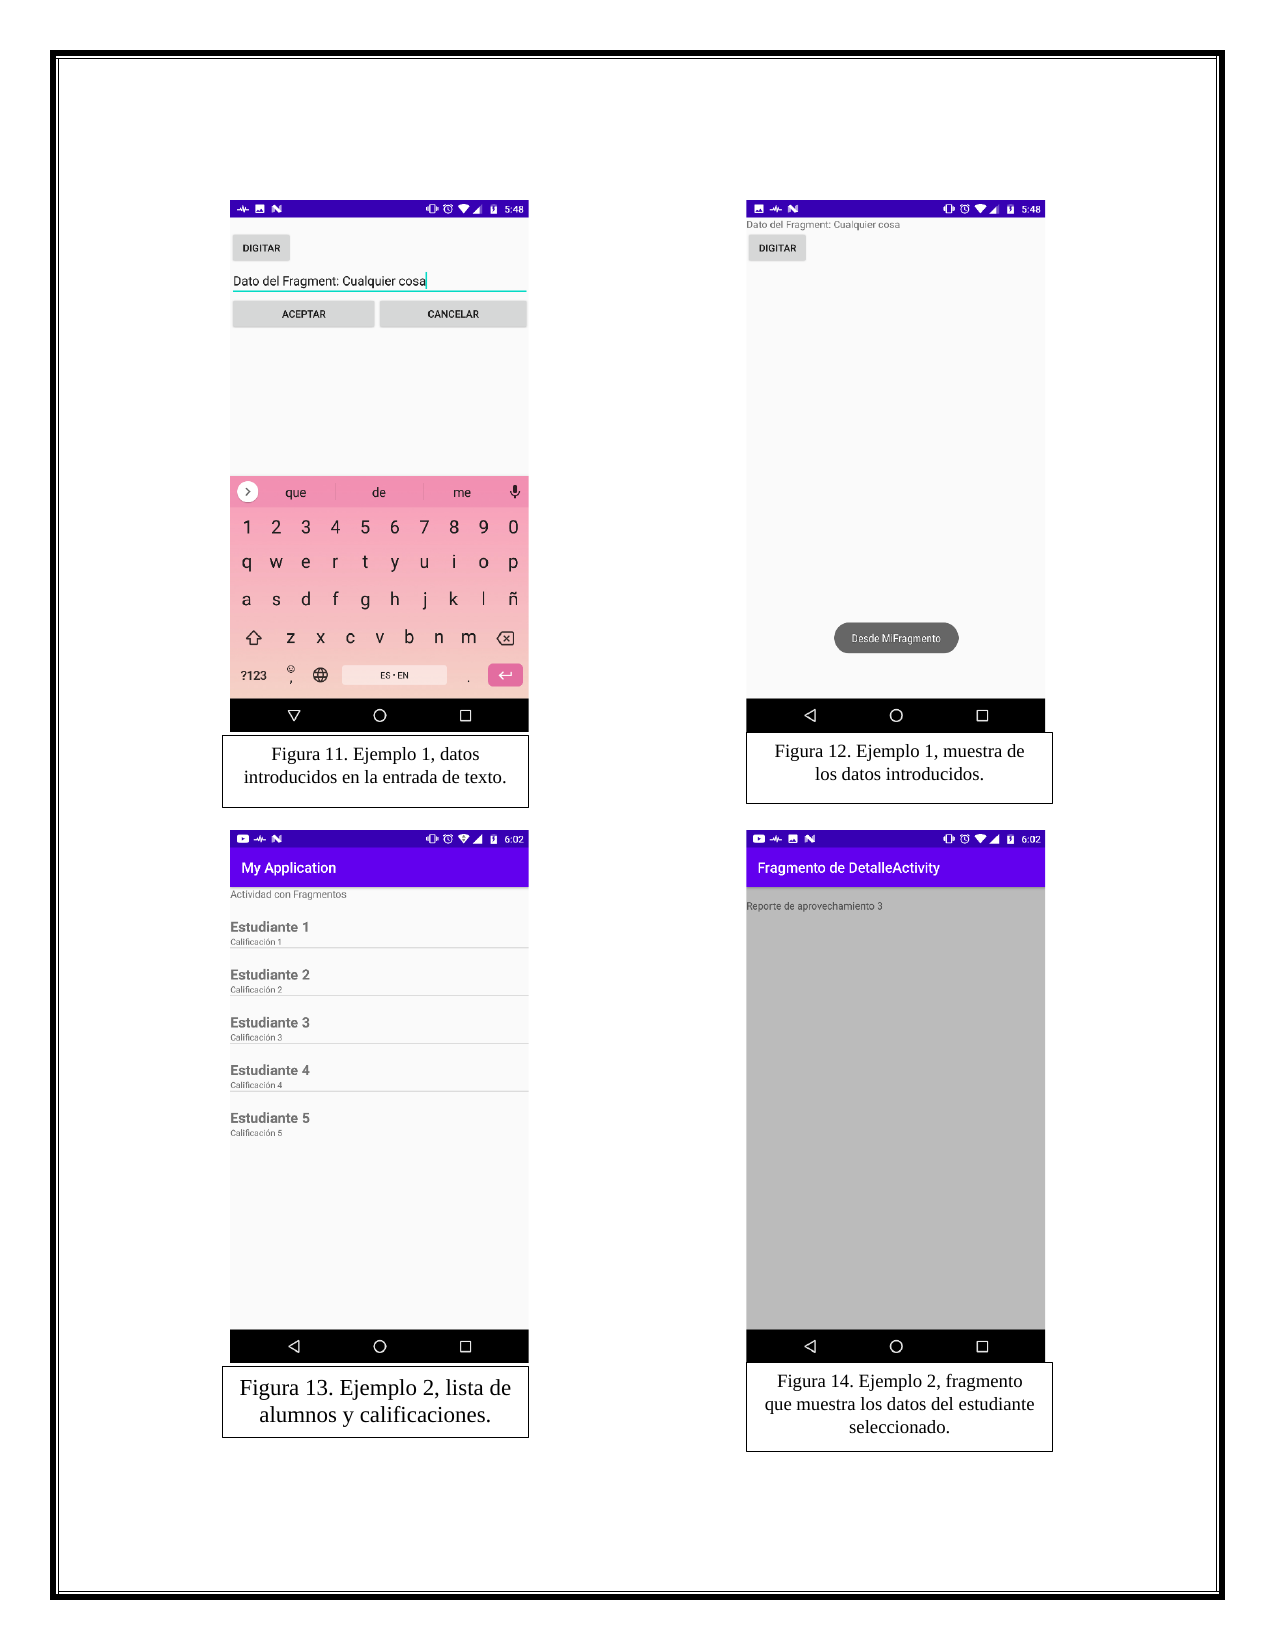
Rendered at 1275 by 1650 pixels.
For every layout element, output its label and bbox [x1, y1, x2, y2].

picture [230, 200, 529, 732]
picture [746, 200, 1046, 732]
picture [230, 830, 529, 1363]
picture [746, 830, 1046, 1362]
